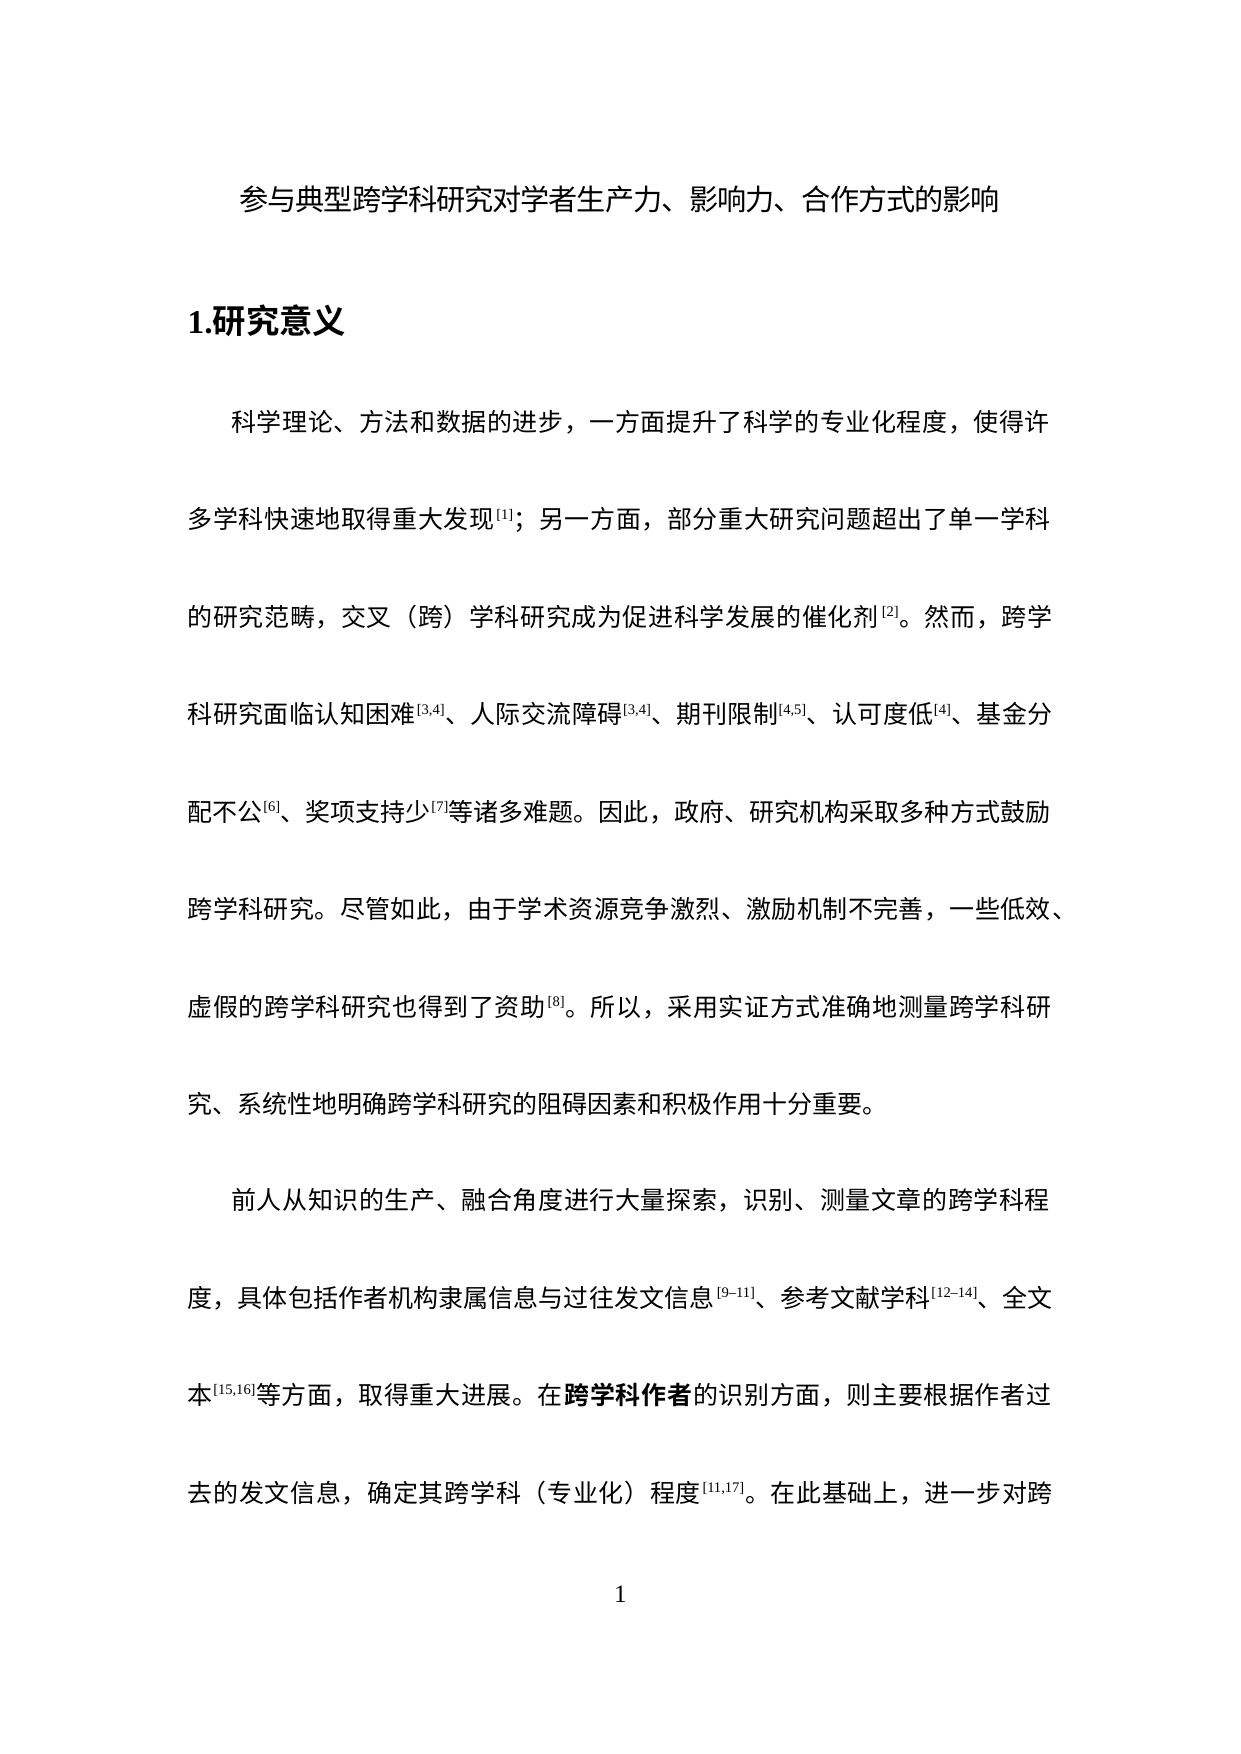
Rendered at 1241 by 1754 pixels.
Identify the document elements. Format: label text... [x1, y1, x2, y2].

title 参与典型跨学科研究对学者生产力、影响力、合作方式的影响 [187, 166, 1053, 231]
text 科学理论、方法和数据的进步，一方面提升了科学的专业化程度，使得许多学科快速地取得重大发现[1]；另一方面，部分重大研究问题超出了单一学科的研究范畴，交叉（跨）学科研究成为促进科学发展的催化剂[2]。然而，跨学科研究面临认知困难[3,4]、人际交流障碍[3,4]、期刊限制[4,5]、认可度低[4]、基金分配不公[6]、奖项支持少[7]等诸多难题。因此，政府、研究机构采取多种方式鼓励跨学科研究。尽管如此，由于学术资源竞争激烈、激励机制不完善，一些低效、虚假的跨学科研究也得到了资助[8]。所以，采用实证方式准确地测量跨学科研究、系统性地明确跨学科研究的阻碍因素和积极作用十分重要。 [187, 388, 1053, 1136]
subtitle 1.研究意义 [187, 286, 1053, 351]
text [187, 1166, 1053, 1524]
